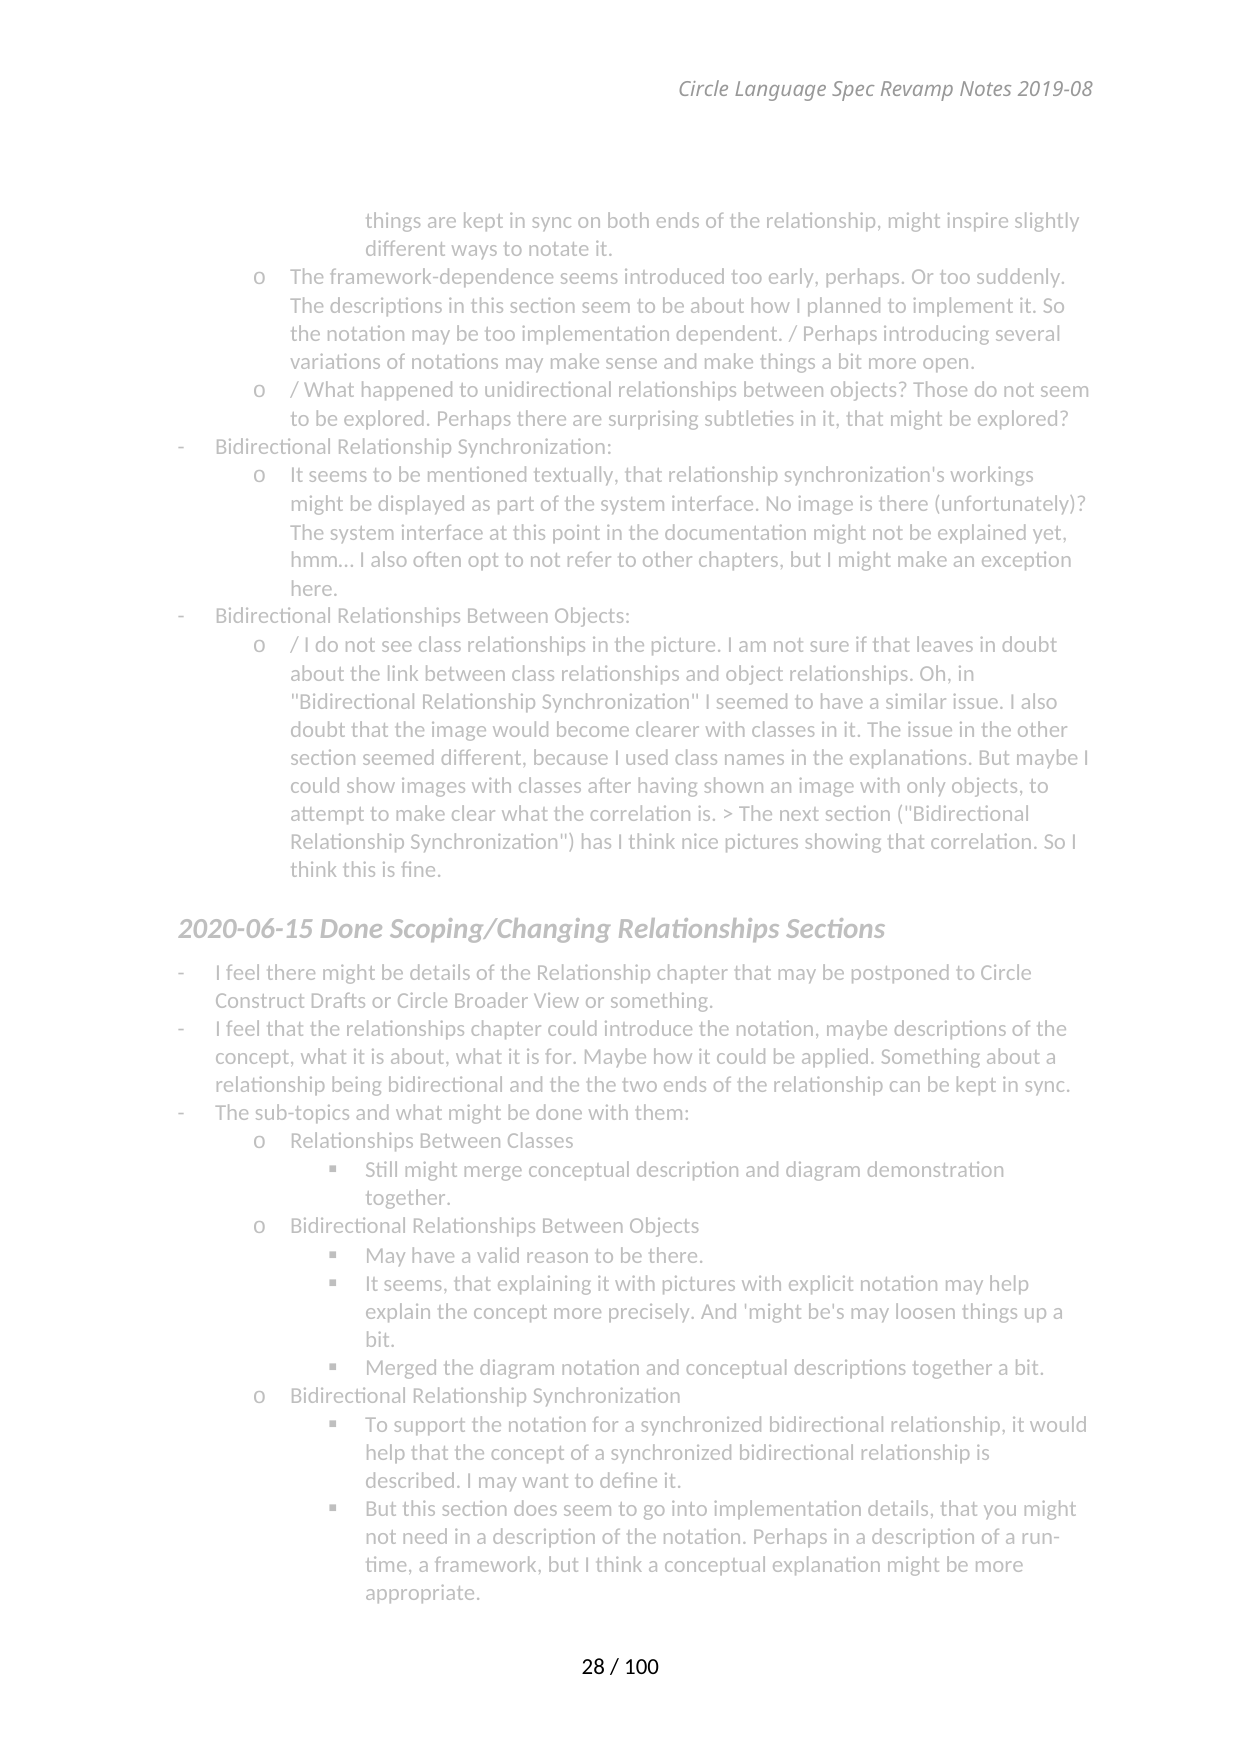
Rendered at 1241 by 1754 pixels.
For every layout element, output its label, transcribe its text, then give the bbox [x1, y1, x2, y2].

list The sub-topics and what might be done with them: [177, 1098, 1093, 1126]
list Bidirectional Relationship Synchronization: [177, 432, 1093, 460]
list I feel there might be details of the Relationship chapter that may be postponed to Circle Construct Drafts or Circle Broader View or something. [177, 958, 1093, 1014]
subtitle 2020-06-15 Done Scoping/Changing Relationships Sections [177, 910, 1093, 946]
list Bidirectional Relationship Synchronization [252, 1381, 1093, 1410]
list May have a valid reason to be there. [327, 1241, 1093, 1269]
list But this section does seem to go into implementation details, that you might not need in a description of the notation. Perhaps in a description of a run-time, a framework, but I think a conceptual explanation might be more appropriate. [327, 1494, 1093, 1606]
list Still might merge conceptual description and diagram demonstration together. [327, 1156, 1093, 1212]
list Relationships Between Classes [252, 1126, 1093, 1156]
list Bidirectional Relationships Between Objects [252, 1212, 1093, 1241]
list The framework-dependence seems introduced too early, perhaps. Or too suddenly. The descriptions in this section seem to be about how I planned to implement it. So the notation may be too implementation dependent. / Perhaps introducing several variations of notations may make sense and make things a bit more open. [252, 262, 1093, 375]
list It seems to be mentioned textually, that relationship synchronization's workings might be displayed as part of the system interface. No image is there (unfortunately)? The system interface at this point in the documentation might not be explained yet, hmm… I also often opt to not refer to other chapters, but I might make an exception here. [252, 460, 1093, 602]
list I feel that the relationships chapter could introduce the notation, maybe descriptions of the concept, what it is about, what it is for. Maybe how it could be applied. Something about a relationship being bidirectional and the the two ends of the relationship can be kept in sync. [177, 1014, 1093, 1098]
list / I do not see class relationships in the picture. I am not sure if that leaves in doubt about the link between class relationships and object relationships. Oh, in "Bidirectional Relationship Synchronization" I seemed to have a similar issue. I also doubt that the image would become clearer with classes in it. The issue in the other section seemed different, because I used class names in the explanations. But maybe I could show images with classes after having shown an image with only objects, to attempt to make clear what the correlation is. > The next section ("Bidirectional Relationship Synchronization") has I think nice pictures showing that correlation. So I think this is fine. [252, 630, 1093, 883]
list / What happened to unidirectional relationships between objects? Those do not seem to be explored. Perhaps there are surprising subtleties in it, that might be explored? [252, 375, 1093, 432]
list Bidirectional Relationships Between Objects: [177, 602, 1093, 630]
list Merged the diagram notation and conceptual descriptions together a bit. [327, 1353, 1093, 1381]
